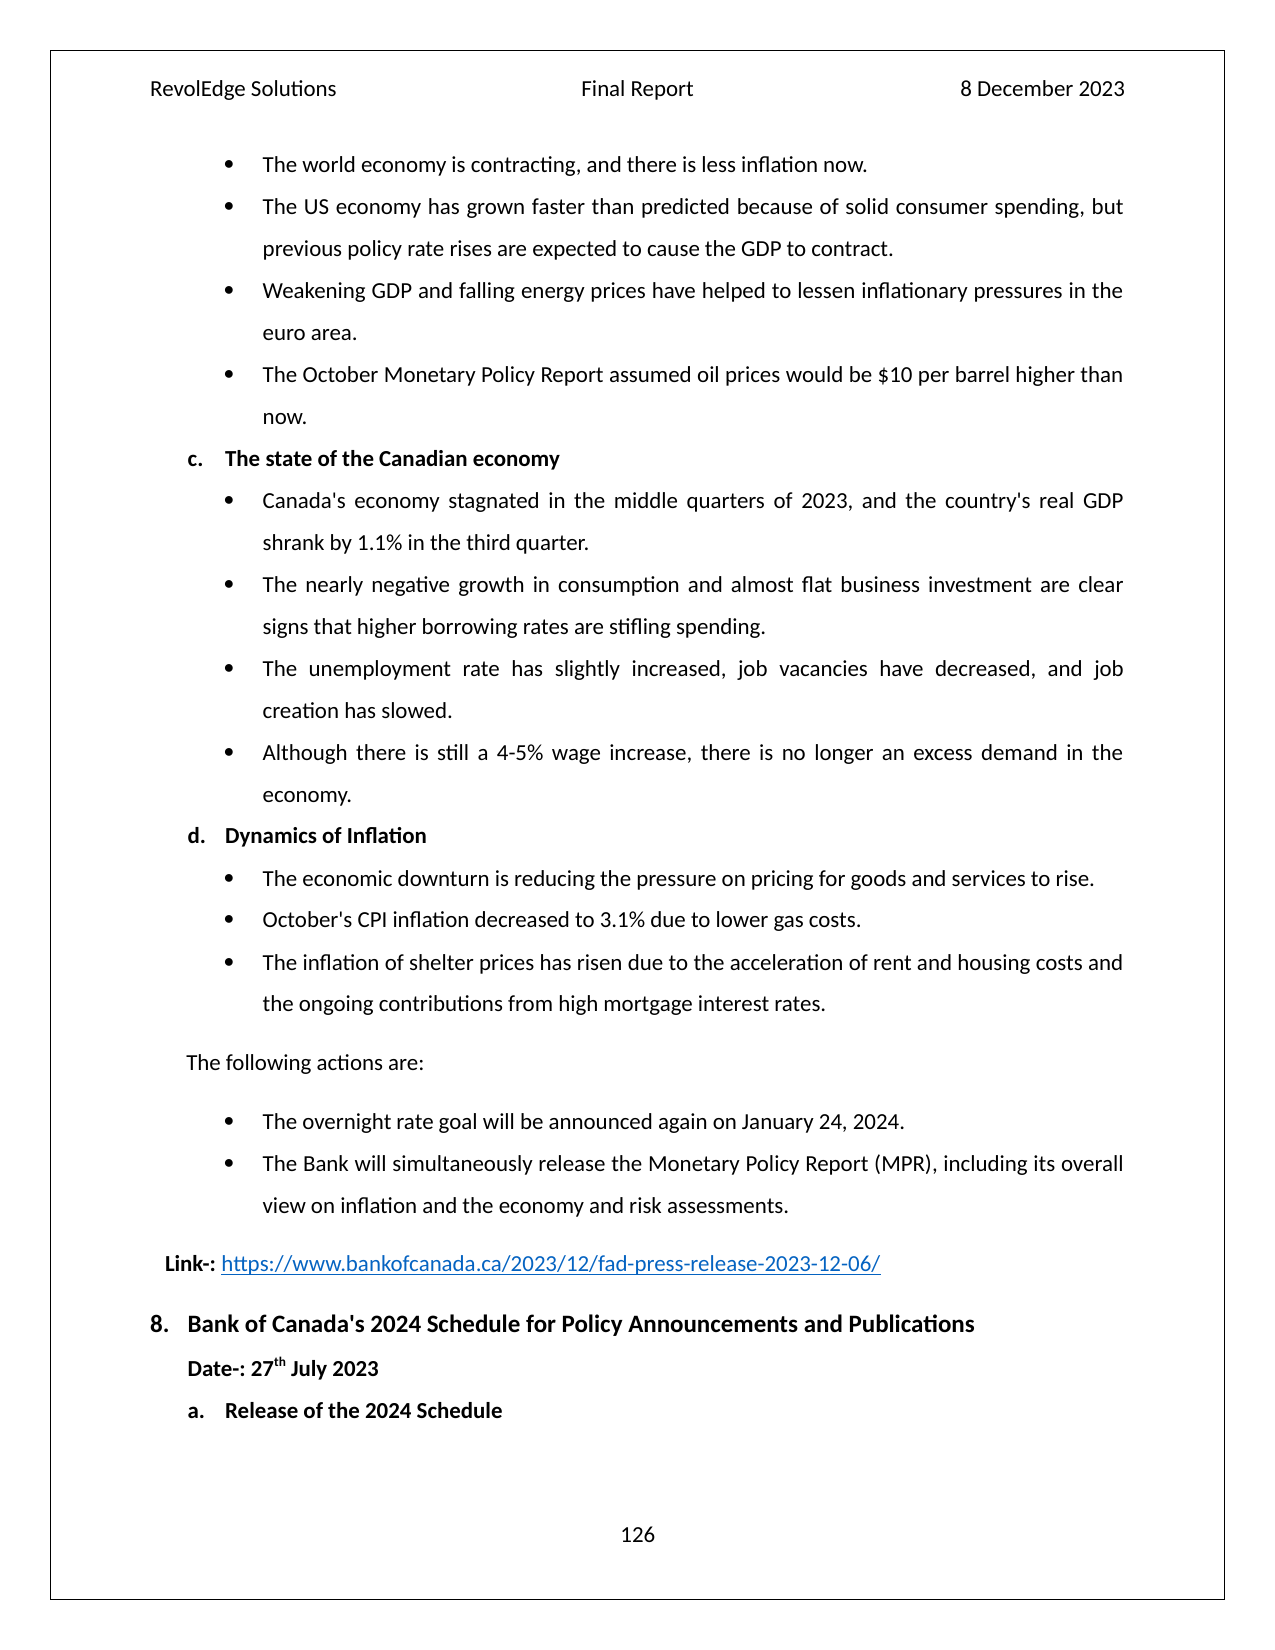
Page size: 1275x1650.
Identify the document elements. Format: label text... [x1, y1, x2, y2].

list The overnight rate goal will be announced again on January 24, 2024. [225, 1107, 1125, 1135]
list The unemployment rate has slightly increased, job vacancies have decreased, and job creation has slowed. [225, 654, 1125, 724]
list Weakening GDP and falling energy prices have helped to lessen inflationary pressures in the euro area. [225, 276, 1125, 346]
list The US economy has grown faster than predicted because of solid consumer spending, but previous policy rate rises are expected to cause the GDP to contract. [225, 192, 1125, 262]
list Canada's economy stagnated in the middle quarters of 2023, and the country's real GDP shrank by 1.1% in the third quarter. [225, 486, 1125, 556]
list The October Monetary Policy Report assumed oil prices would be $10 per barrel higher than now. [225, 360, 1125, 430]
list The Bank will simultaneously release the Monetary Policy Report (MPR), including its overall view on inflation and the economy and risk assessments. [225, 1149, 1125, 1219]
text The following actions are: [150, 1048, 1125, 1076]
list The inflation of shelter prices has risen due to the acceleration of rent and housing costs and the ongoing contributions from high mortgage interest rates. [225, 948, 1125, 1018]
list The nearly negative growth in consumption and almost flat business investment are clear signs that higher borrowing rates are stifling spending. [225, 570, 1125, 640]
list Release of the 2024 Schedule [187, 1396, 1125, 1424]
list Although there is still a 4-5% wage increase, there is no longer an excess demand in the economy. [225, 738, 1125, 808]
list Dynamics of Inflation [187, 822, 1125, 850]
list Bank of Canada's 2024 Schedule for Policy Announcements and Publications [150, 1308, 1125, 1339]
text Link-: https://www.bankofcanada.ca/2023/12/fad-press-release-2023-12-06/ [165, 1249, 1125, 1277]
list The world economy is contracting, and there is less inflation now. [225, 150, 1125, 178]
list October's CPI inflation decreased to 3.1% due to lower gas costs. [225, 906, 1125, 934]
list The state of the Canadian economy [187, 444, 1125, 472]
list The economic downturn is reducing the pressure on pricing for goods and services to rise. [225, 864, 1125, 892]
list Date-: 27th July 2023 [187, 1354, 1125, 1382]
